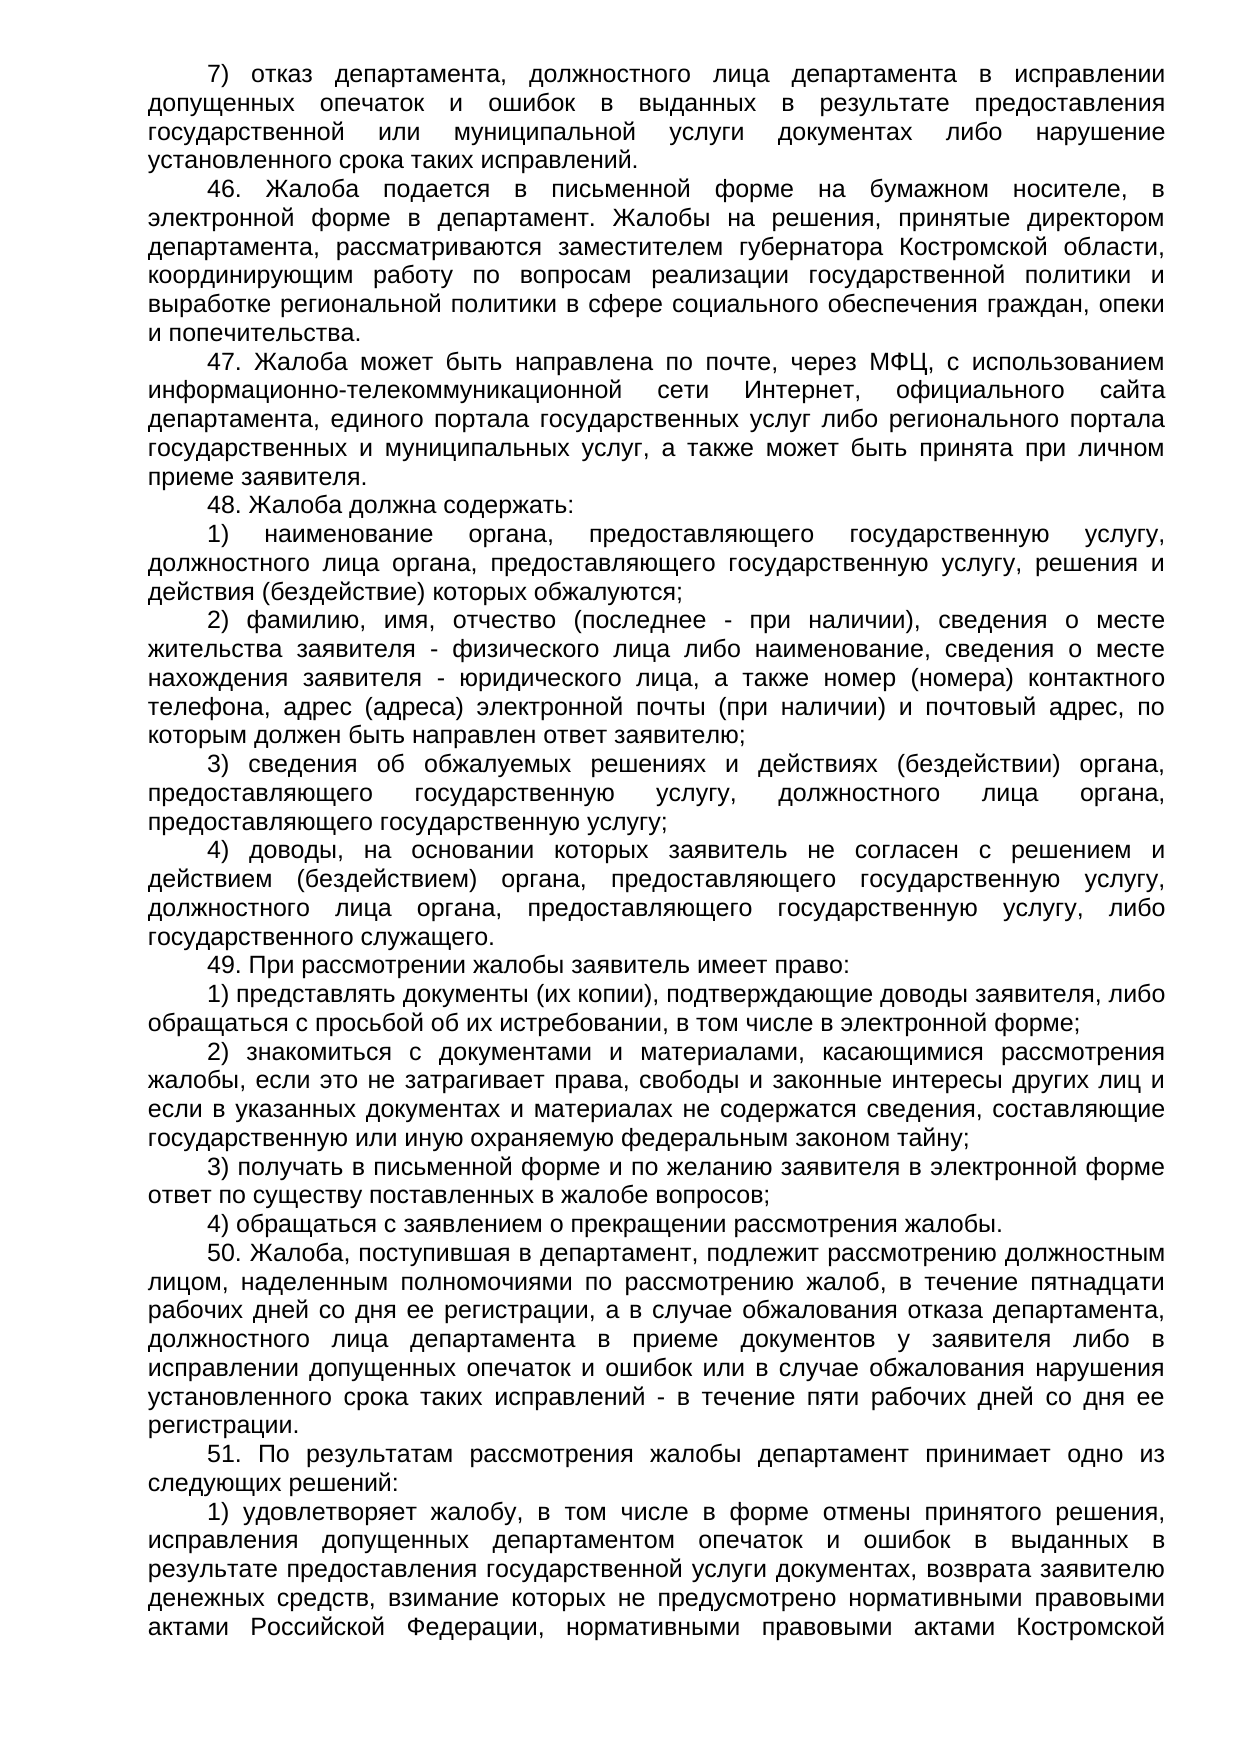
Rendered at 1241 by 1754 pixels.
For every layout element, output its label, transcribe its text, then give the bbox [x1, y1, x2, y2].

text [148, 1497, 1166, 1640]
text 4) обращаться с заявлением о прекращении рассмотрения жалобы. [148, 1209, 1166, 1238]
text 47. Жалоба может быть направлена по почте, через МФЦ, с использованием информационно-телекоммуникационной сети Интернет, официального сайта департамента, единого портала государственных услуг либо регионального портала государственных и муниципальных услуг, а также может быть принята при личном приеме заявителя. [148, 347, 1166, 490]
text 48. Жалоба должна содержать: [148, 490, 1166, 519]
text 46. Жалоба подается в письменной форме на бумажном носителе, в электронной форме в департамент. Жалобы на решения, принятые директором департамента, рассматриваются заместителем губернатора Костромской области, координирующим работу по вопросам реализации государственной политики и выработке региональной политики в сфере социального обеспечения граждан, опеки и попечительства. [148, 174, 1166, 347]
text 50. Жалоба, поступившая в департамент, подлежит рассмотрению должностным лицом, наделенным полномочиями по рассмотрению жалоб, в течение пятнадцати рабочих дней со дня ее регистрации, а в случае обжалования отказа департамента, должностного лица департамента в приеме документов у заявителя либо в исправлении допущенных опечаток и ошибок или в случае обжалования нарушения установленного срока таких исправлений - в течение пяти рабочих дней со дня ее регистрации. [148, 1238, 1166, 1439]
text 3) сведения об обжалуемых решениях и действиях (бездействии) органа, предоставляющего государственную услугу, должностного лица органа, предоставляющего государственную услугу; [148, 749, 1166, 835]
text 49. При рассмотрении жалобы заявитель имеет право: [148, 950, 1166, 979]
text 1) наименование органа, предоставляющего государственную услугу, должностного лица органа, предоставляющего государственную услугу, решения и действия (бездействие) которых обжалуются; [148, 519, 1166, 605]
text 2) знакомиться с документами и материалами, касающимися рассмотрения жалобы, если это не затрагивает права, свободы и законные интересы других лиц и если в указанных документах и материалах не содержатся сведения, составляющие государственную или иную охраняемую федеральным законом тайну; [148, 1037, 1166, 1152]
text 4) доводы, на основании которых заявитель не согласен с решением и действием (бездействием) органа, предоставляющего государственную услугу, должностного лица органа, предоставляющего государственную услугу, либо государственного служащего. [148, 835, 1166, 950]
text 51. По результатам рассмотрения жалобы департамент принимает одно из следующих решений: [148, 1439, 1166, 1497]
text 1) представлять документы (их копии), подтверждающие доводы заявителя, либо обращаться с просьбой об их истребовании, в том числе в электронной форме; [148, 979, 1166, 1037]
text 3) получать в письменной форме и по желанию заявителя в электронной форме ответ по существу поставленных в жалобе вопросов; [148, 1152, 1166, 1209]
text 7) отказ департамента, должностного лица департамента в исправлении допущенных опечаток и ошибок в выданных в результате предоставления государственной или муниципальной услуги документах либо нарушение установленного срока таких исправлений. [148, 59, 1166, 174]
text 2) фамилию, имя, отчество (последнее - при наличии), сведения о месте жительства заявителя - физического лица либо наименование, сведения о месте нахождения заявителя - юридического лица, а также номер (номера) контактного телефона, адрес (адреса) электронной почты (при наличии) и почтовый адрес, по которым должен быть направлен ответ заявителю; [148, 605, 1166, 749]
